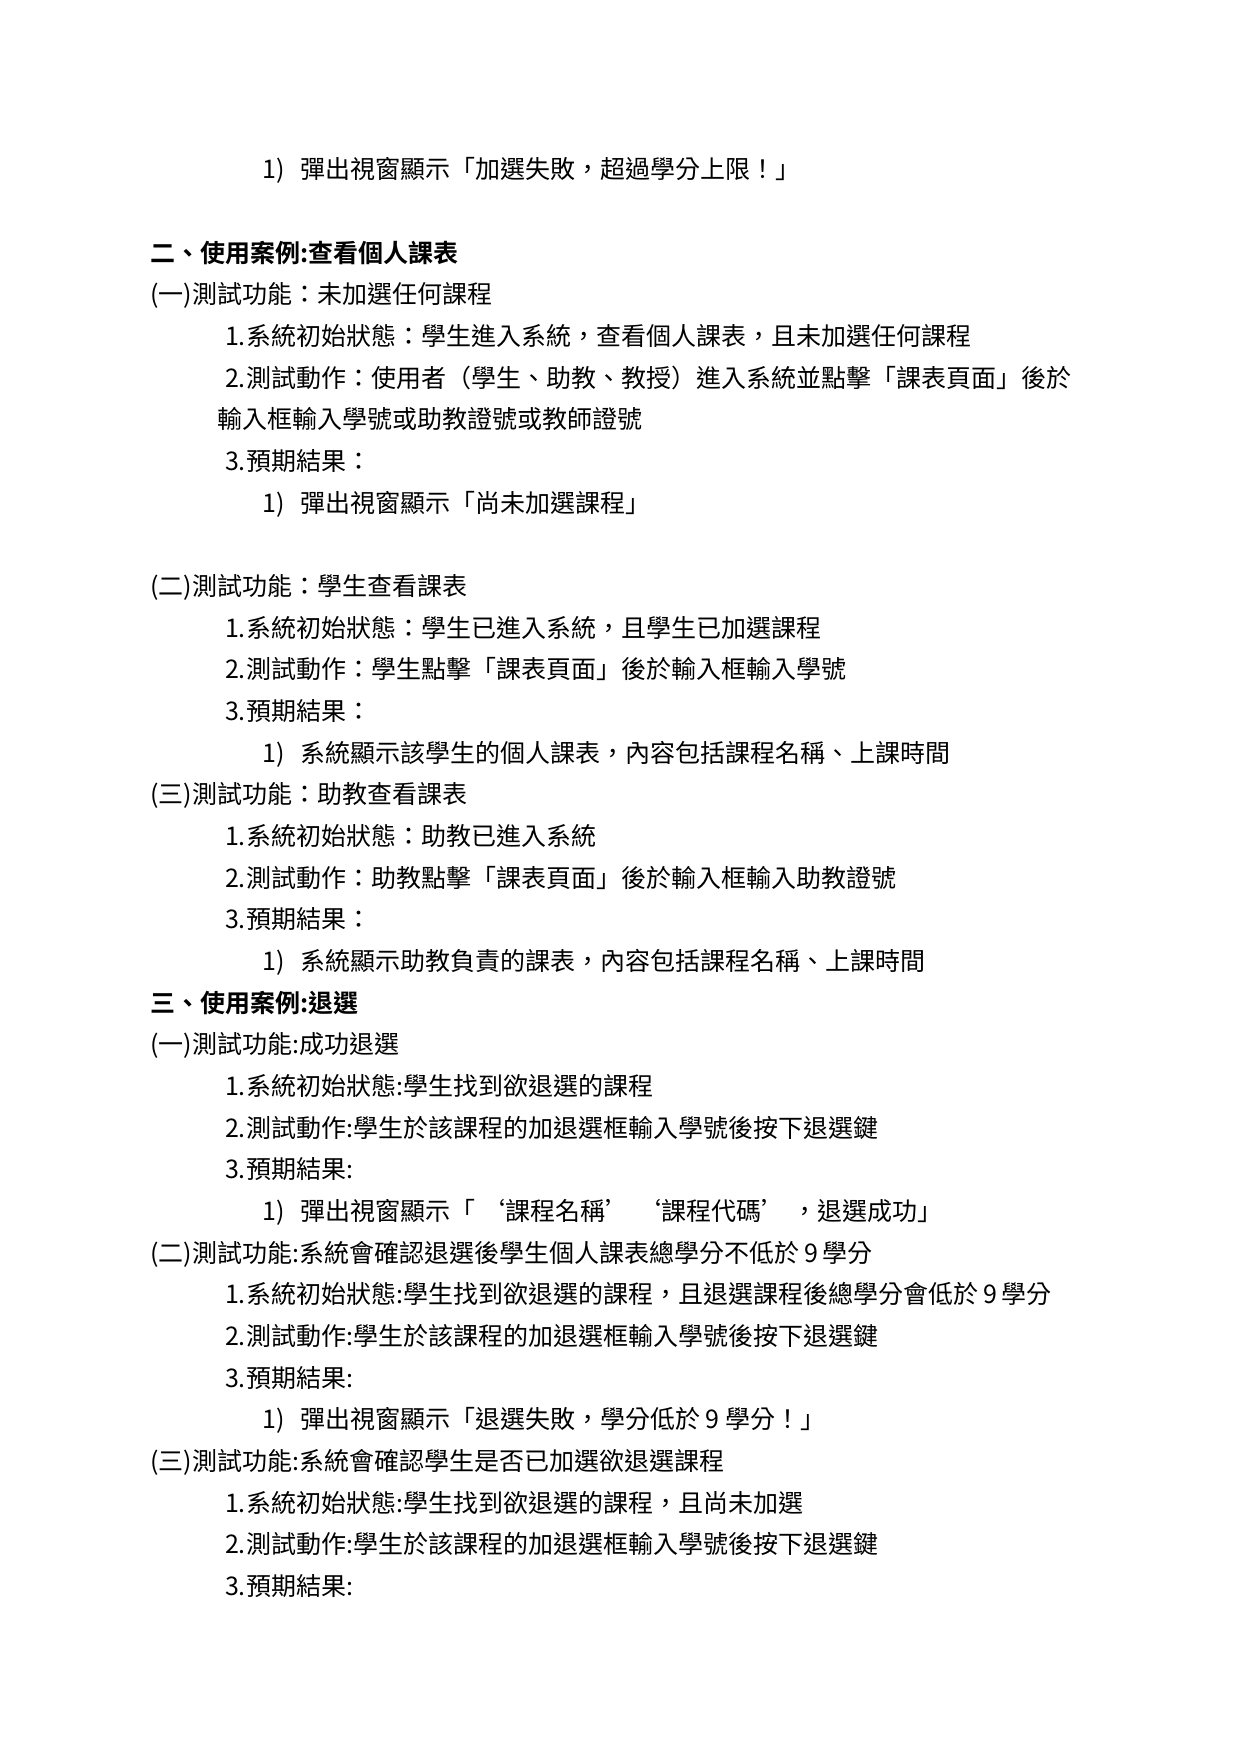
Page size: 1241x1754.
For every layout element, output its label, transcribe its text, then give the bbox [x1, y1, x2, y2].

text 2.測試動作:學生於該課程的加退選框輸入學號後按下退選鍵 [150, 1317, 1090, 1353]
text 1.系統初始狀態:學生找到欲退選的課程 [150, 1067, 1090, 1103]
text (一)測試功能:成功退選 [150, 1025, 1090, 1061]
text 3.預期結果： [150, 692, 1090, 728]
list 系統顯示助教負責的課表，內容包括課程名稱、上課時間 [262, 942, 1090, 978]
text 2.測試動作:學生於該課程的加退選框輸入學號後按下退選鍵 [150, 1525, 1090, 1561]
text (三)測試功能：助教查看課表 [150, 775, 1090, 811]
list 彈出視窗顯示「退選失敗，學分低於 9 學分！」 [262, 1400, 1090, 1436]
text 1.系統初始狀態：助教已進入系統 [150, 817, 1090, 853]
text 3.預期結果: [150, 1567, 1090, 1603]
text 3.預期結果： [150, 442, 1090, 478]
text 1.系統初始狀態：學生已進入系統，且學生已加選課程 [150, 608, 1090, 644]
text 2.測試動作：使用者（學生、助教、教授）進入系統並點擊「課表頁面」後於 [150, 358, 1090, 394]
text 3.預期結果: [150, 1150, 1090, 1186]
text 3.預期結果: [150, 1358, 1090, 1394]
text (二)測試功能:系統會確認退選後學生個人課表總學分不低於9學分 [150, 1233, 1090, 1269]
text 1.系統初始狀態:學生找到欲退選的課程，且尚未加選 [225, 1483, 1090, 1519]
text 輸入框輸入學號或助教證號或教師證號 [150, 400, 1090, 436]
list 彈出視窗顯示「加選失敗，超過學分上限！」 [262, 150, 1090, 186]
list 彈出視窗顯示「 ‘課程名稱’ ‘課程代碼’ ，退選成功」 [262, 1192, 1090, 1228]
text (二)測試功能：學生查看課表 [150, 567, 1090, 603]
text 2.測試動作：學生點擊「課表頁面」後於輸入框輸入學號 [150, 650, 1090, 686]
text (三)測試功能:系統會確認學生是否已加選欲退選課程 [150, 1442, 1090, 1478]
text 3.預期結果： [150, 900, 1090, 936]
text 2.測試動作：助教點擊「課表頁面」後於輸入框輸入助教證號 [150, 858, 1090, 894]
list 彈出視窗顯示「尚未加選課程」 [262, 483, 1090, 519]
text 1.系統初始狀態:學生找到欲退選的課程，且退選課程後總學分會低於9學分 [225, 1275, 1090, 1311]
list 系統顯示該學生的個人課表，內容包括課程名稱、上課時間 [262, 733, 1090, 769]
text 二、使用案例:查看個人課表 [150, 233, 1090, 269]
text 三、使用案例:退選 [150, 983, 1090, 1019]
text 1.系統初始狀態：學生進入系統，查看個人課表，且未加選任何課程 [150, 317, 1090, 353]
text 2.測試動作:學生於該課程的加退選框輸入學號後按下退選鍵 [150, 1108, 1090, 1144]
text (一)測試功能：未加選任何課程 [150, 275, 1090, 311]
